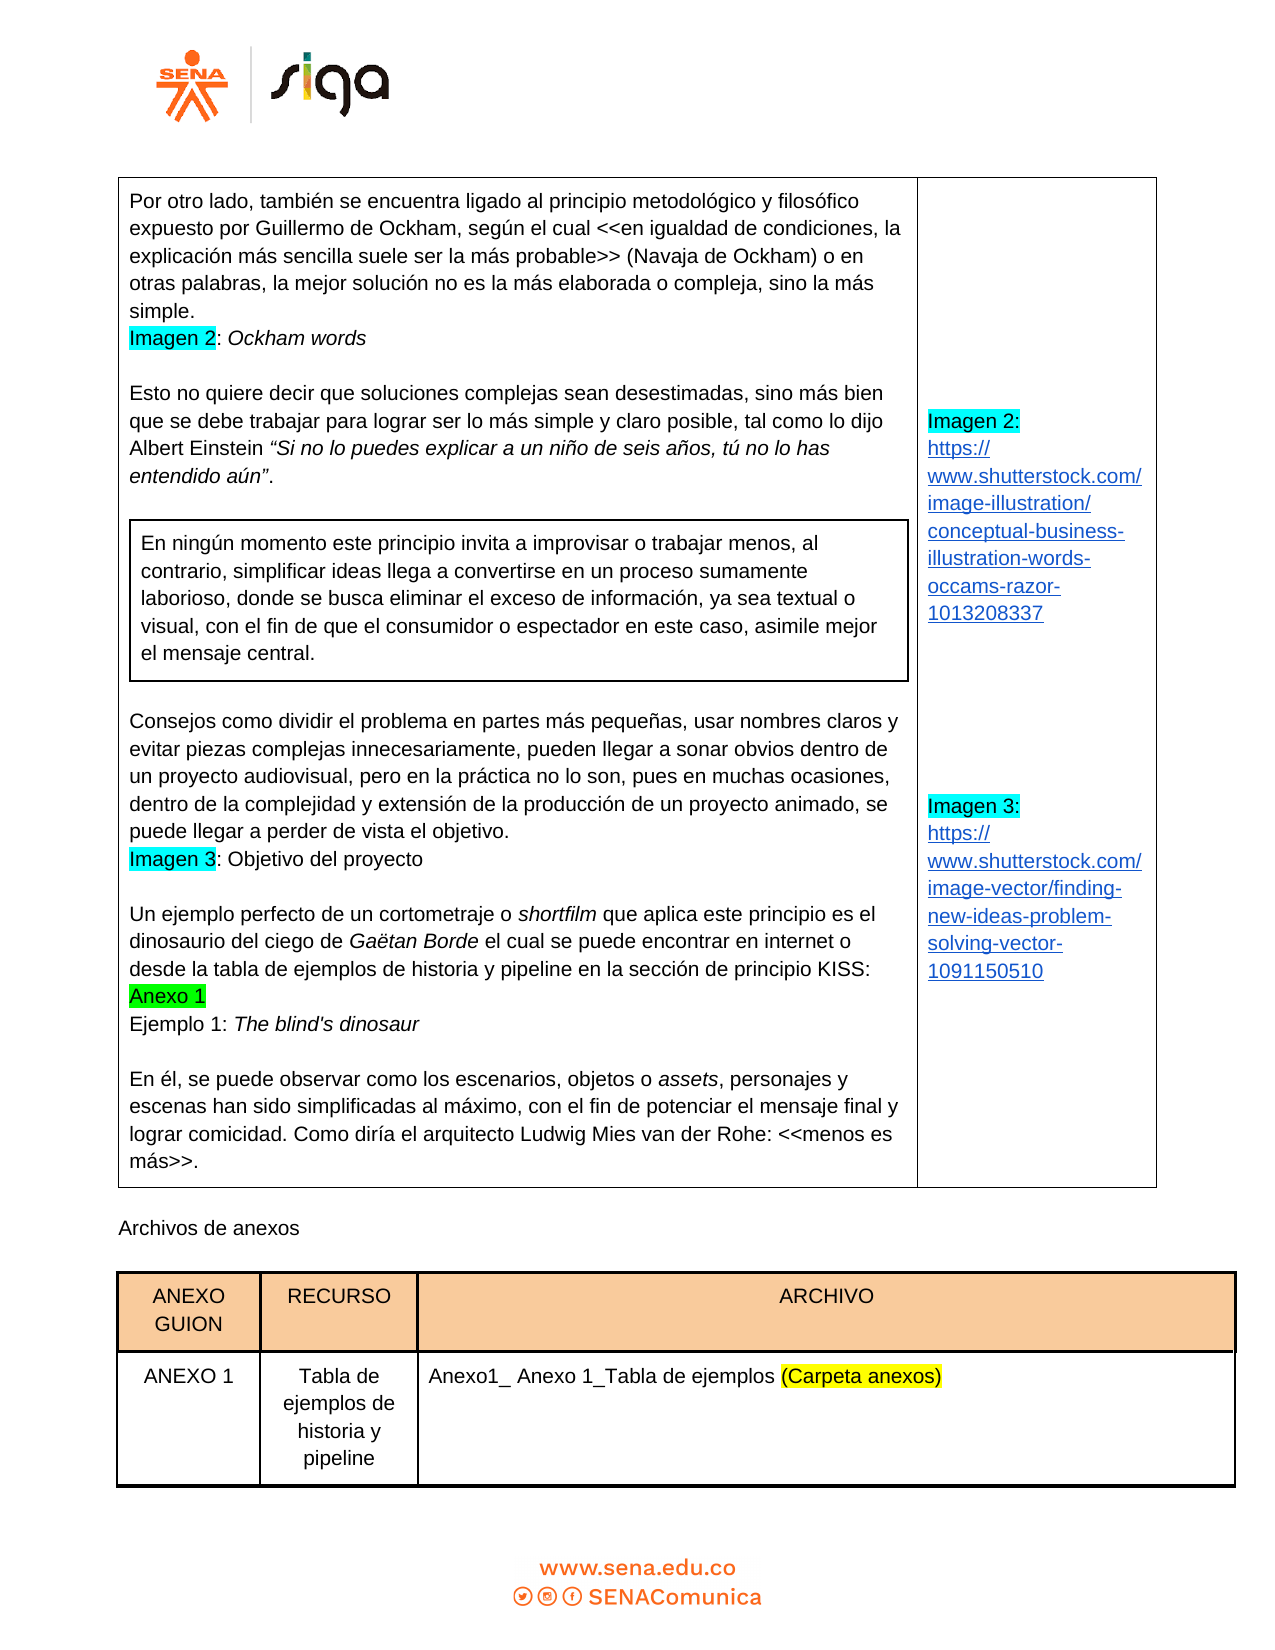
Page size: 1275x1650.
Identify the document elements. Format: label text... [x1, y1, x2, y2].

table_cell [918, 178, 1156, 1187]
table_header RECURSO [262, 1274, 416, 1350]
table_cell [119, 178, 917, 1187]
picture [5, 42, 538, 128]
text Archivos de anexos [118, 1216, 1157, 1240]
table_header ARCHIVO [419, 1274, 1234, 1350]
table_cell Anexo1_ Anexo 1_Tabla de ejemplos (Carpeta anexos) [419, 1350, 1234, 1484]
table_cell ANEXO 1 [118, 1353, 259, 1484]
table_cell Tabla de ejemplos de historia y pipeline [261, 1353, 417, 1484]
picture [513, 1556, 762, 1606]
table_header ANEXO GUION [119, 1274, 259, 1350]
